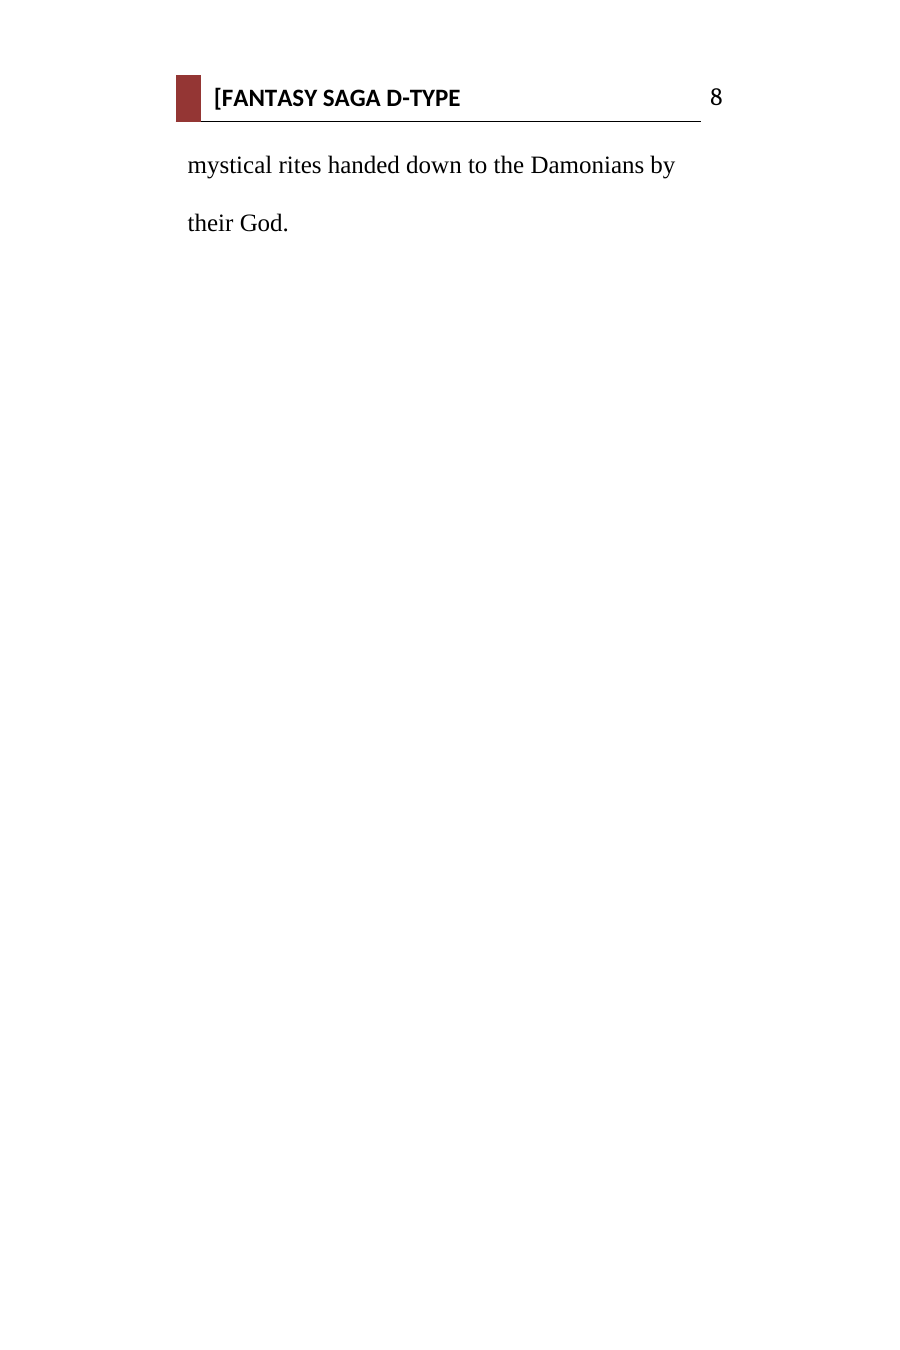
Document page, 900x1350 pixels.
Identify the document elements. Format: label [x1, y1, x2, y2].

text [187, 150, 712, 237]
